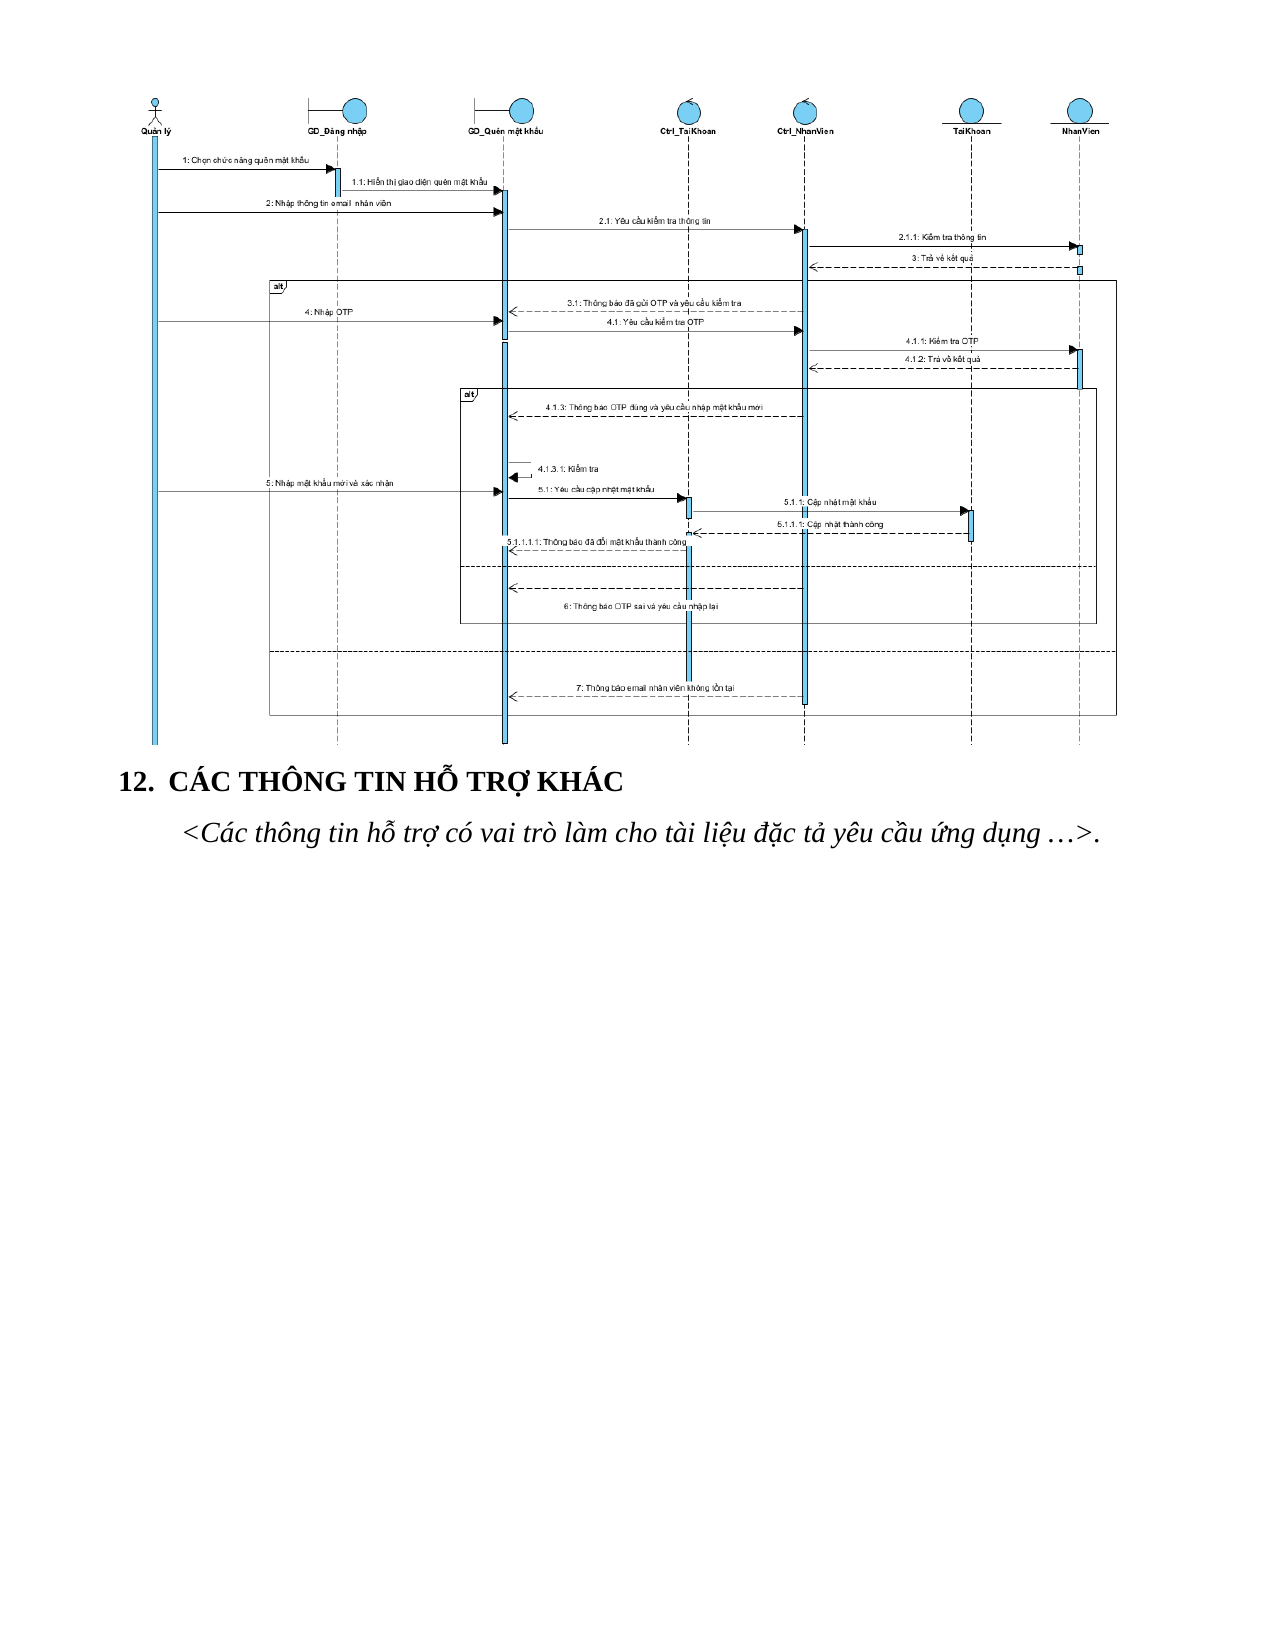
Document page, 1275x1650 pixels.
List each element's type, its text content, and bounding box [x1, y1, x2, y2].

text <Các thông tin hỗ trợ có vai trò làm cho tài liệu đặc tả yêu cầu ứng dụng …>. [181, 815, 1186, 848]
picture [118, 88, 1187, 745]
subtitle CÁC THÔNG TIN HỖ TRỢ KHÁC [118, 764, 1186, 797]
